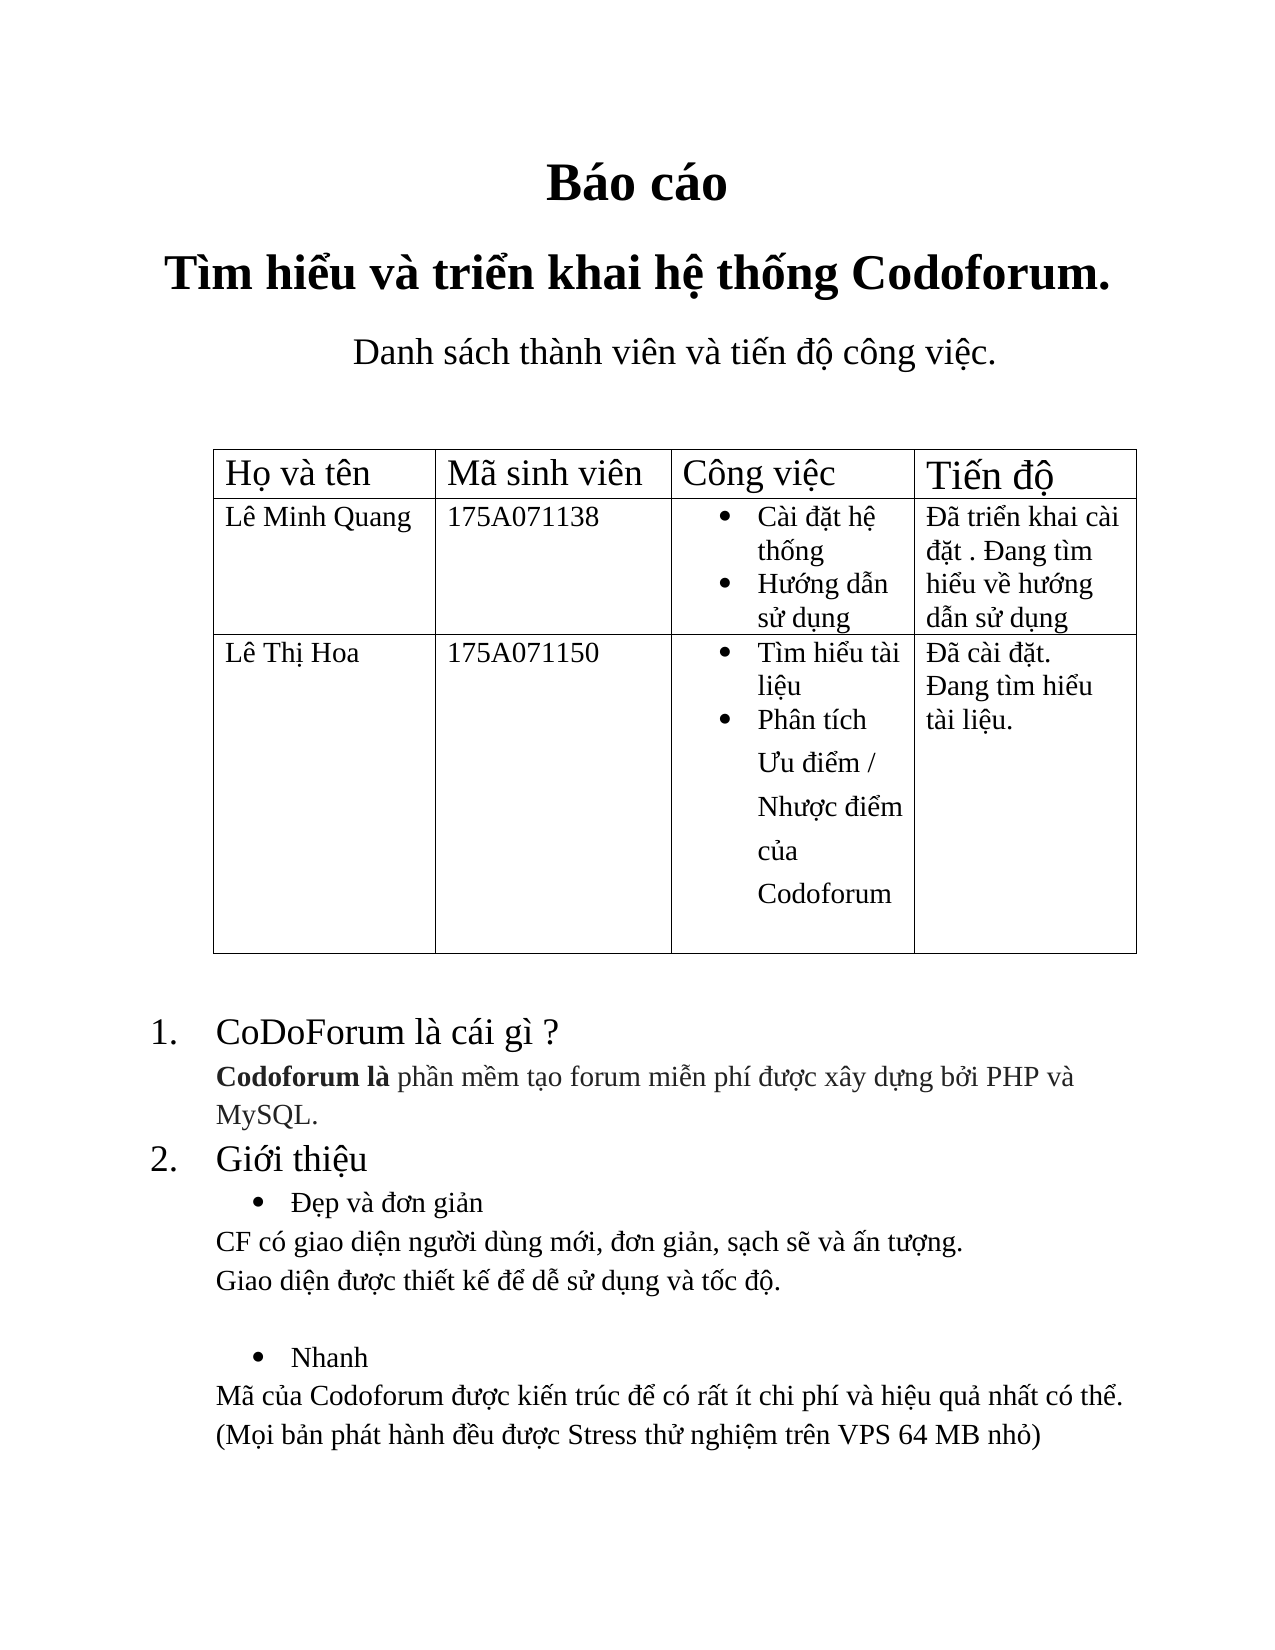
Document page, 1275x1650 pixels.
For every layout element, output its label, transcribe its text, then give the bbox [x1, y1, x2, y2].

table_header Mã sinh viên [436, 450, 671, 498]
list Danh sách thành viên và tiến độ công việc. [225, 329, 1125, 372]
list Codoforum là phần mềm tạo forum miễn phí được xây dựng bởi PHP và MySQL. [216, 1059, 1125, 1131]
list CF có giao diện người dùng mới, đơn giản, sạch sẽ và ấn tượng. [216, 1224, 1125, 1258]
list Mã của Codoforum được kiến ​​trúc để có rất ít chi phí và hiệu quả nhất có thể. [216, 1378, 1125, 1412]
table_header Công việc [672, 450, 914, 498]
list Nhanh [253, 1340, 1125, 1373]
list Giới thiệu [150, 1136, 1125, 1179]
table_cell Đã triển khai cài đặt . Đang tìm hiểu về hướng dẫn sử dụng [915, 499, 1136, 634]
table_cell Đã cài đặt. Đang tìm hiểu tài liệu. [915, 635, 1136, 953]
table_header Tiến độ [915, 450, 1136, 498]
list CoDoForum là cái gì ? [150, 1009, 1125, 1052]
text Báo cáo [150, 150, 1125, 212]
table_header Họ và tên [214, 450, 435, 498]
table_cell 175A071138 [436, 499, 671, 634]
table_cell Tìm hiểu tài liệu Phân tích Ưu điểm / Nhược điểm của Codoforum [672, 635, 914, 953]
table_cell Lê Thị Hoa [214, 635, 435, 953]
list Giao diện được thiết kế để dễ sử dụng và tốc độ. [216, 1263, 1125, 1296]
list Đẹp và đơn giản [253, 1186, 1125, 1219]
table_cell Lê Minh Quang [214, 499, 435, 634]
table_cell 175A071150 [436, 635, 671, 953]
table_cell Cài đặt hệ thống Hướng dẫn sử dụng [672, 499, 914, 634]
list (Mọi bản phát hành đều được Stress thử nghiệm trên VPS 64 MB nhỏ) [216, 1417, 1125, 1451]
text Tìm hiểu và triển khai hệ thống Codoforum. [150, 242, 1125, 300]
